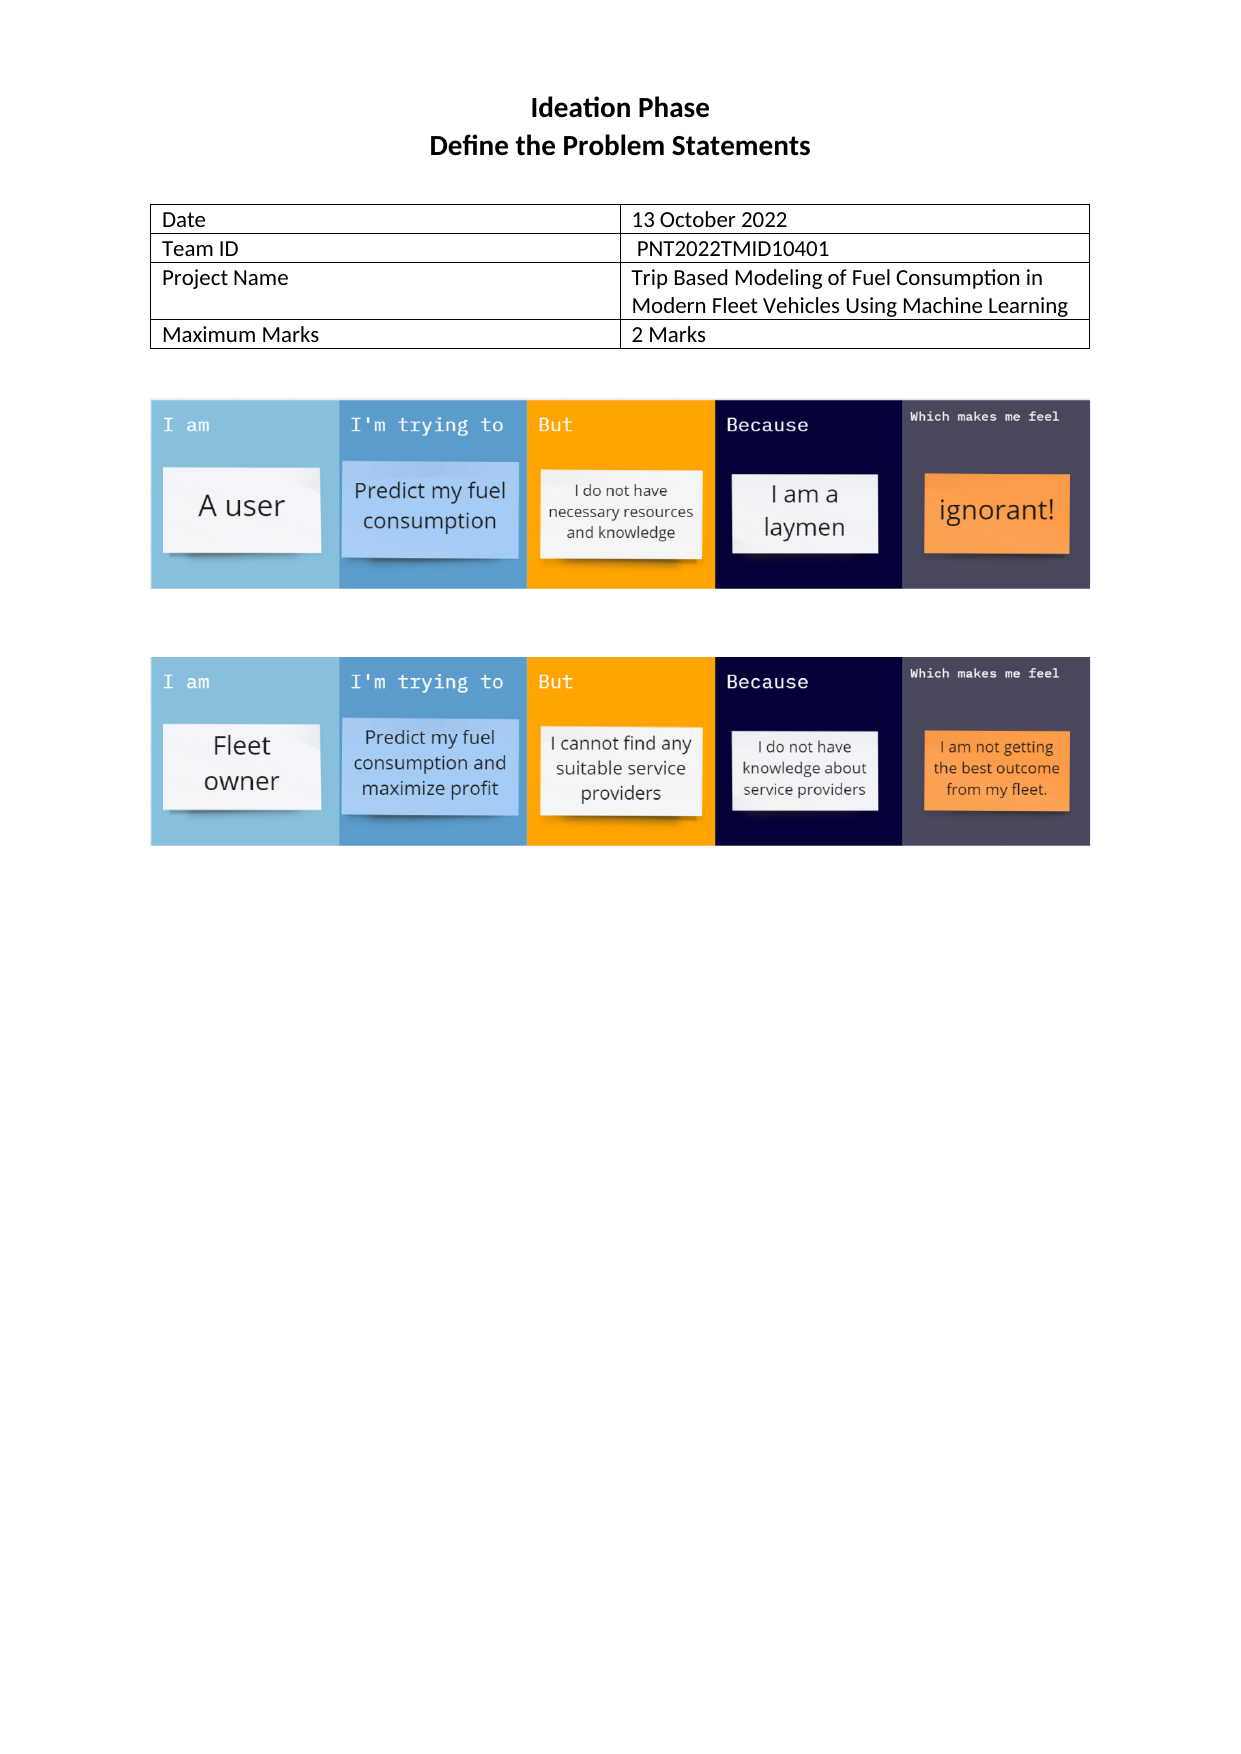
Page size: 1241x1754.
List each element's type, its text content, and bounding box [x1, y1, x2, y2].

table_header Date [151, 205, 620, 233]
table_cell Maximum Marks [151, 320, 620, 348]
picture [150, 398, 1091, 589]
table_header 13 October 2022 [621, 205, 1089, 233]
table_cell Team ID [151, 234, 620, 262]
table_cell PNT2022TMID10401 [621, 234, 1089, 262]
table_cell 2 Marks [621, 320, 1089, 348]
text Define the Problem Statements [150, 127, 1090, 163]
text Ideation Phase [150, 89, 1090, 124]
table_cell Project Name [151, 263, 620, 319]
picture [150, 657, 1091, 846]
table_cell Trip Based Modeling of Fuel Consumption in Modern Fleet Vehicles Using Machine Learning [621, 263, 1089, 319]
